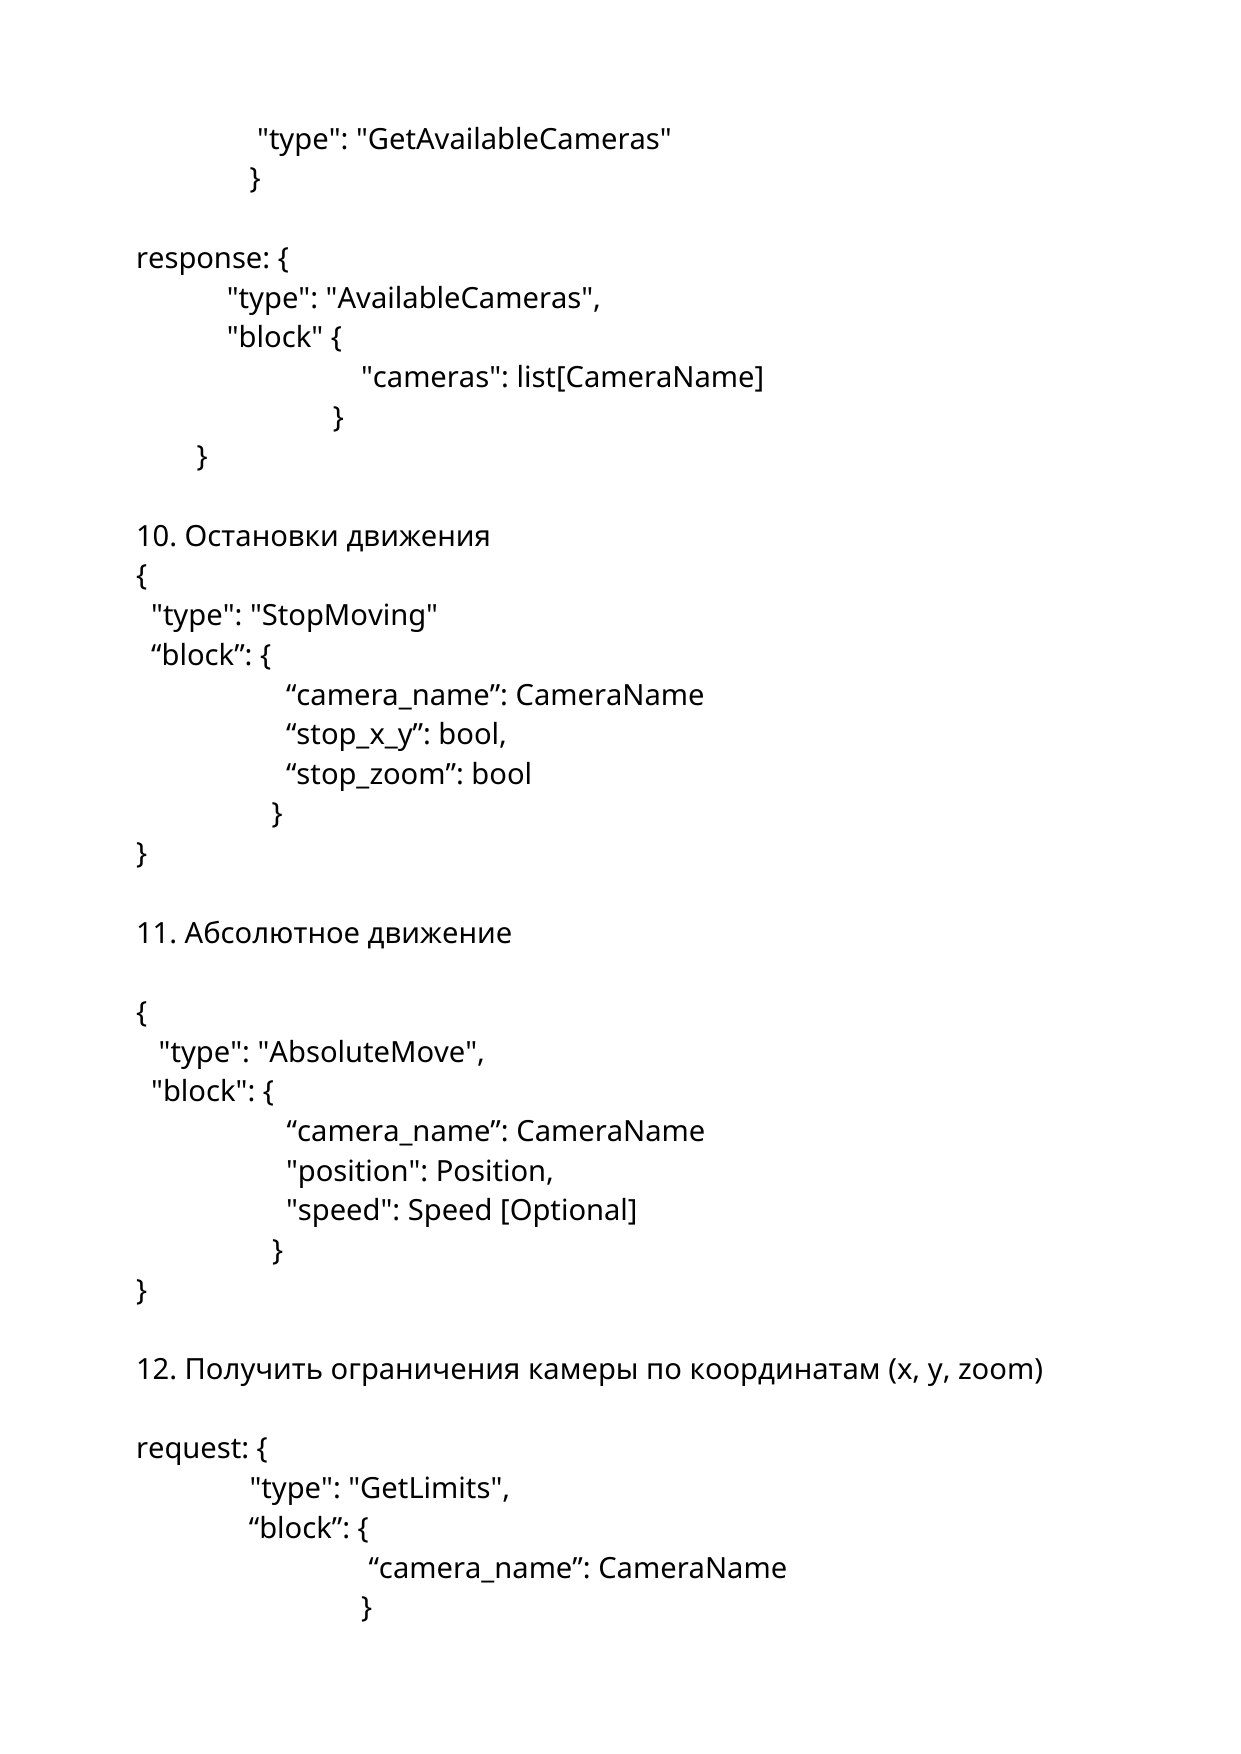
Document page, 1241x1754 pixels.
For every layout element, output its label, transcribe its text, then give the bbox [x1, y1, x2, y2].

text } [136, 1269, 1163, 1309]
text "type": "AbsoluteMove", [136, 1031, 1163, 1071]
text "position": Position, [136, 1150, 1163, 1190]
text request: { [136, 1428, 1163, 1467]
text } [136, 436, 1163, 475]
text 12. Получить ограничения камеры по координатам (x, y, zoom) [136, 1348, 1163, 1388]
text “camera_name”: CameraName [136, 1547, 1163, 1587]
text 10. Остановки движения [136, 515, 1163, 555]
text "type": "StopMoving" [136, 594, 1163, 634]
text “block”: { [136, 634, 1163, 674]
text "type": "GetAvailableCameras" [136, 118, 1163, 158]
text } [136, 793, 1163, 832]
text "cameras": list[CameraName] [136, 356, 1163, 396]
text { [136, 555, 1163, 594]
text } [136, 1229, 1163, 1269]
text } [136, 832, 1163, 872]
text "block" { [136, 317, 1163, 356]
text "speed": Speed [Optional] [136, 1190, 1163, 1229]
text 11. Абсолютное движение [136, 912, 1163, 952]
text “stop_x_y”: bool, [136, 713, 1163, 753]
text "block": { [136, 1071, 1163, 1110]
text “block”: { [136, 1507, 1163, 1547]
text } [136, 1587, 1163, 1626]
text } [136, 396, 1163, 436]
text “stop_zoom”: bool [136, 753, 1163, 793]
text } [136, 158, 1163, 197]
text "type": "AvailableCameras", [136, 277, 1163, 317]
text { [136, 991, 1163, 1031]
text response: { [136, 237, 1163, 277]
text “camera_name”: CameraName [136, 674, 1163, 713]
text "type": "GetLimits", [136, 1467, 1163, 1507]
text “camera_name”: CameraName [136, 1110, 1163, 1150]
